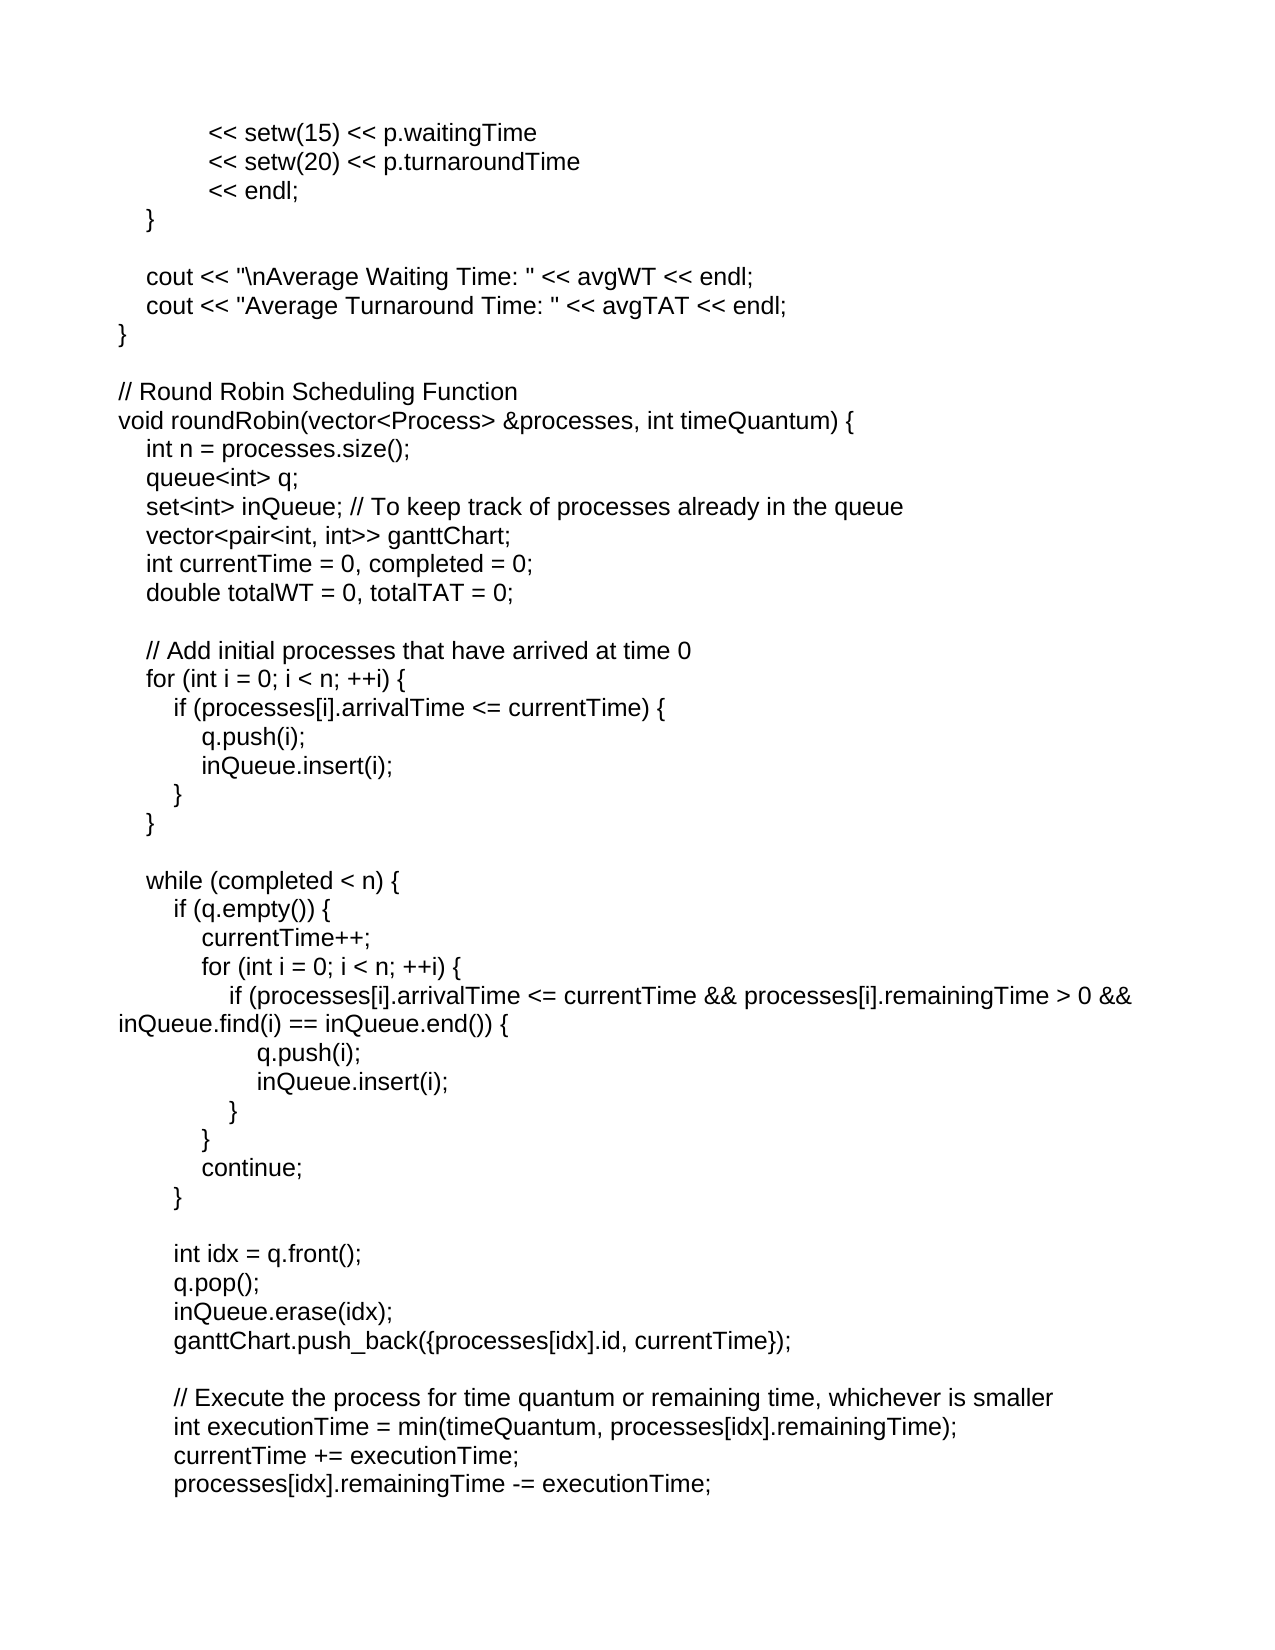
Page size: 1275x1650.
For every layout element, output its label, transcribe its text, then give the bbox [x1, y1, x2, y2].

text inQueue.erase(idx); [118, 1297, 1157, 1326]
text << endl; [118, 176, 1157, 204]
text void roundRobin(vector<Process> &processes, int timeQuantum) { [118, 406, 1157, 434]
text } [118, 204, 1157, 233]
text queue<int> q; [118, 463, 1157, 492]
text vector<pair<int, int>> ganttChart; [118, 521, 1157, 549]
text set<int> inQueue; // To keep track of processes already in the queue [118, 492, 1157, 521]
text int n = processes.size(); [118, 434, 1157, 463]
text continue; [118, 1153, 1157, 1182]
text << setw(15) << p.waitingTime [118, 118, 1157, 147]
text int currentTime = 0, completed = 0; [118, 549, 1157, 578]
text if (processes[i].arrivalTime <= currentTime) { [118, 693, 1157, 722]
text int executionTime = min(timeQuantum, processes[idx].remainingTime); [118, 1412, 1157, 1441]
text } [118, 808, 1157, 837]
text // Add initial processes that have arrived at time 0 [118, 636, 1157, 664]
text } [118, 319, 1157, 348]
text currentTime += executionTime; [118, 1441, 1157, 1469]
text int idx = q.front(); [118, 1239, 1157, 1268]
text // Round Robin Scheduling Function [118, 377, 1157, 406]
text inQueue.insert(i); [118, 751, 1157, 779]
text inQueue.insert(i); [118, 1067, 1157, 1096]
text processes[idx].remainingTime -= executionTime; [118, 1469, 1157, 1498]
text ganttChart.push_back({processes[idx].id, currentTime}); [118, 1326, 1157, 1354]
text } [118, 779, 1157, 808]
text for (int i = 0; i < n; ++i) { [118, 664, 1157, 693]
text currentTime++; [118, 923, 1157, 952]
text } [118, 1124, 1157, 1153]
text } [118, 1182, 1157, 1211]
text cout << "\nAverage Waiting Time: " << avgWT << endl; [118, 262, 1157, 291]
text cout << "Average Turnaround Time: " << avgTAT << endl; [118, 291, 1157, 319]
text q.push(i); [118, 722, 1157, 751]
text q.pop(); [118, 1268, 1157, 1297]
text // Execute the process for time quantum or remaining time, whichever is smaller [118, 1383, 1157, 1412]
text << setw(20) << p.turnaroundTime [118, 147, 1157, 176]
text double totalWT = 0, totalTAT = 0; [118, 578, 1157, 607]
text q.push(i); [118, 1038, 1157, 1067]
text while (completed < n) { [118, 866, 1157, 894]
text } [118, 1096, 1157, 1124]
text for (int i = 0; i < n; ++i) { [118, 952, 1157, 981]
text if (processes[i].arrivalTime <= currentTime && processes[i].remainingTime > 0 && inQueue.find(i) == inQueue.end()) { [118, 981, 1157, 1038]
text if (q.empty()) { [118, 894, 1157, 923]
